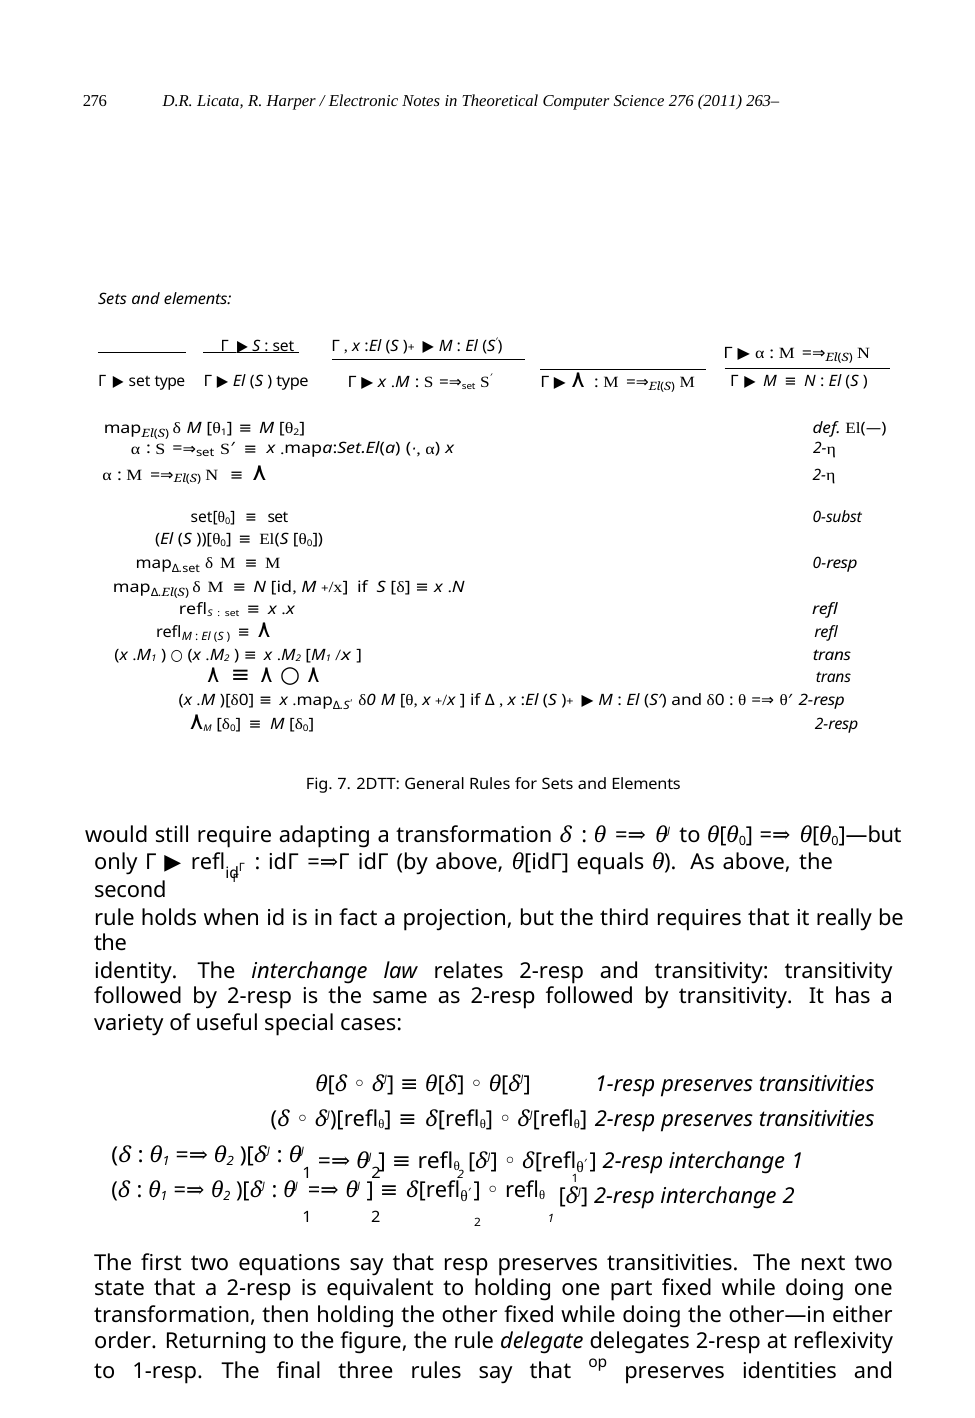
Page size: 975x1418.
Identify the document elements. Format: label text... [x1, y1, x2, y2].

text =⇒ θj ] ≡ reflθ [318, 1145, 464, 1175]
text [94, 1250, 893, 1385]
text (x .M )[δ0] ≡ x .mapΔ.S' δ0 M [θ, x +/x ] if Δ , x :El (S )+ ▶ M : El (S′) and δ0 : θ =⇒ θ′ 2-resp [131, 687, 892, 712]
text α : S =⇒set S′ ≡ x .mapa:Set.El(a) (·, α) x 2-η [71, 438, 837, 461]
text mapΔ.set δ M ≡ M 0-resp [89, 549, 904, 574]
text only Γ ▶ reflidΓ : idΓ =⇒Γ idΓ (by above, θ[idΓ] equals θ). As above, the second [94, 849, 904, 904]
text reflS : set ≡ x .x refl [112, 597, 904, 618]
text (x .M1 ) ○ (x .M2 ) ≡ x .M2 [M1 /x ] trans [71, 642, 851, 664]
text reflM : El (S ) ≡ ٨ refl [71, 618, 838, 642]
text set[θ0] ≡ set 0-subst [190, 506, 904, 527]
text ٨ ○ ٨ ≡ ٨ trans [71, 665, 851, 687]
text Γ ▶ M ≡ N : El (S ) [730, 371, 904, 390]
text mapΔ.El(S) δ M ≡ N [id, M +/x] if S [δ] ≡ x .N [113, 574, 904, 597]
text Fig. 7. 2DTT: General Rules for Sets and Elements [82, 772, 904, 794]
text (El (S ))[θ0] ≡ El(S [θ0]) [155, 528, 904, 549]
text rule holds when id is in fact a projection, but the third requires that it really be the [94, 904, 904, 956]
text (δ : θ1 =⇒ θ2 )[δj : θj =⇒ θj ] ≡ δ[reflθ′ ] ◦ reflθ [111, 1181, 547, 1202]
text mapEl(S) δ M [θ1] ≡ M [θ2] def. El(—) [104, 414, 904, 438]
text [δj] 2-resp interchange 2 [558, 1189, 904, 1208]
text Γ ▶ α : M =⇒El(S) N [723, 341, 904, 364]
text identity. The interchange law relates 2-resp and transitivity: transitivity followed by 2-resp is the same as 2-resp followed by transitivity. It has a variety of useful special cases: [94, 957, 893, 1037]
text (δ ◦ δj)[reflθ] ≡ δ[reflθ] ◦ δj[reflθ] 2-resp preserves transitivities [71, 1103, 874, 1133]
text 1 2 2 1 [302, 1208, 904, 1226]
text would still require adapting a transformation δ : θ =⇒ θj to θ[θ0] =⇒ θ[θ0]—but [82, 816, 904, 849]
text ٨M [δ0] ≡ M [δ0] 2-resp [71, 712, 858, 733]
text Γ ▶ set type [98, 371, 186, 390]
text (δ : θ1 =⇒ θ2 )[δj : θj [111, 1139, 307, 1169]
text θ[δ ◦ δj] ≡ θ[δ] ◦ θ[δj] 1-resp preserves transitivities [71, 1067, 874, 1097]
text Γ , x :El (S )+ ▶ M : El (S′) [331, 334, 527, 356]
text Sets and elements: [98, 287, 314, 309]
text [δj] ◦ δ[reflθ′ ] 2-resp interchange 1 [468, 1145, 904, 1175]
text α : M =⇒El(S) N ≡ ٨ 2-η [102, 461, 904, 485]
text Γ ▶ El (S ) type [203, 371, 314, 390]
text Γ ▶ x .M : S =⇒set S′ Γ ▶ ٨ : M =⇒El(S) M [347, 371, 704, 392]
text Γ ▶ S : set [98, 334, 314, 356]
